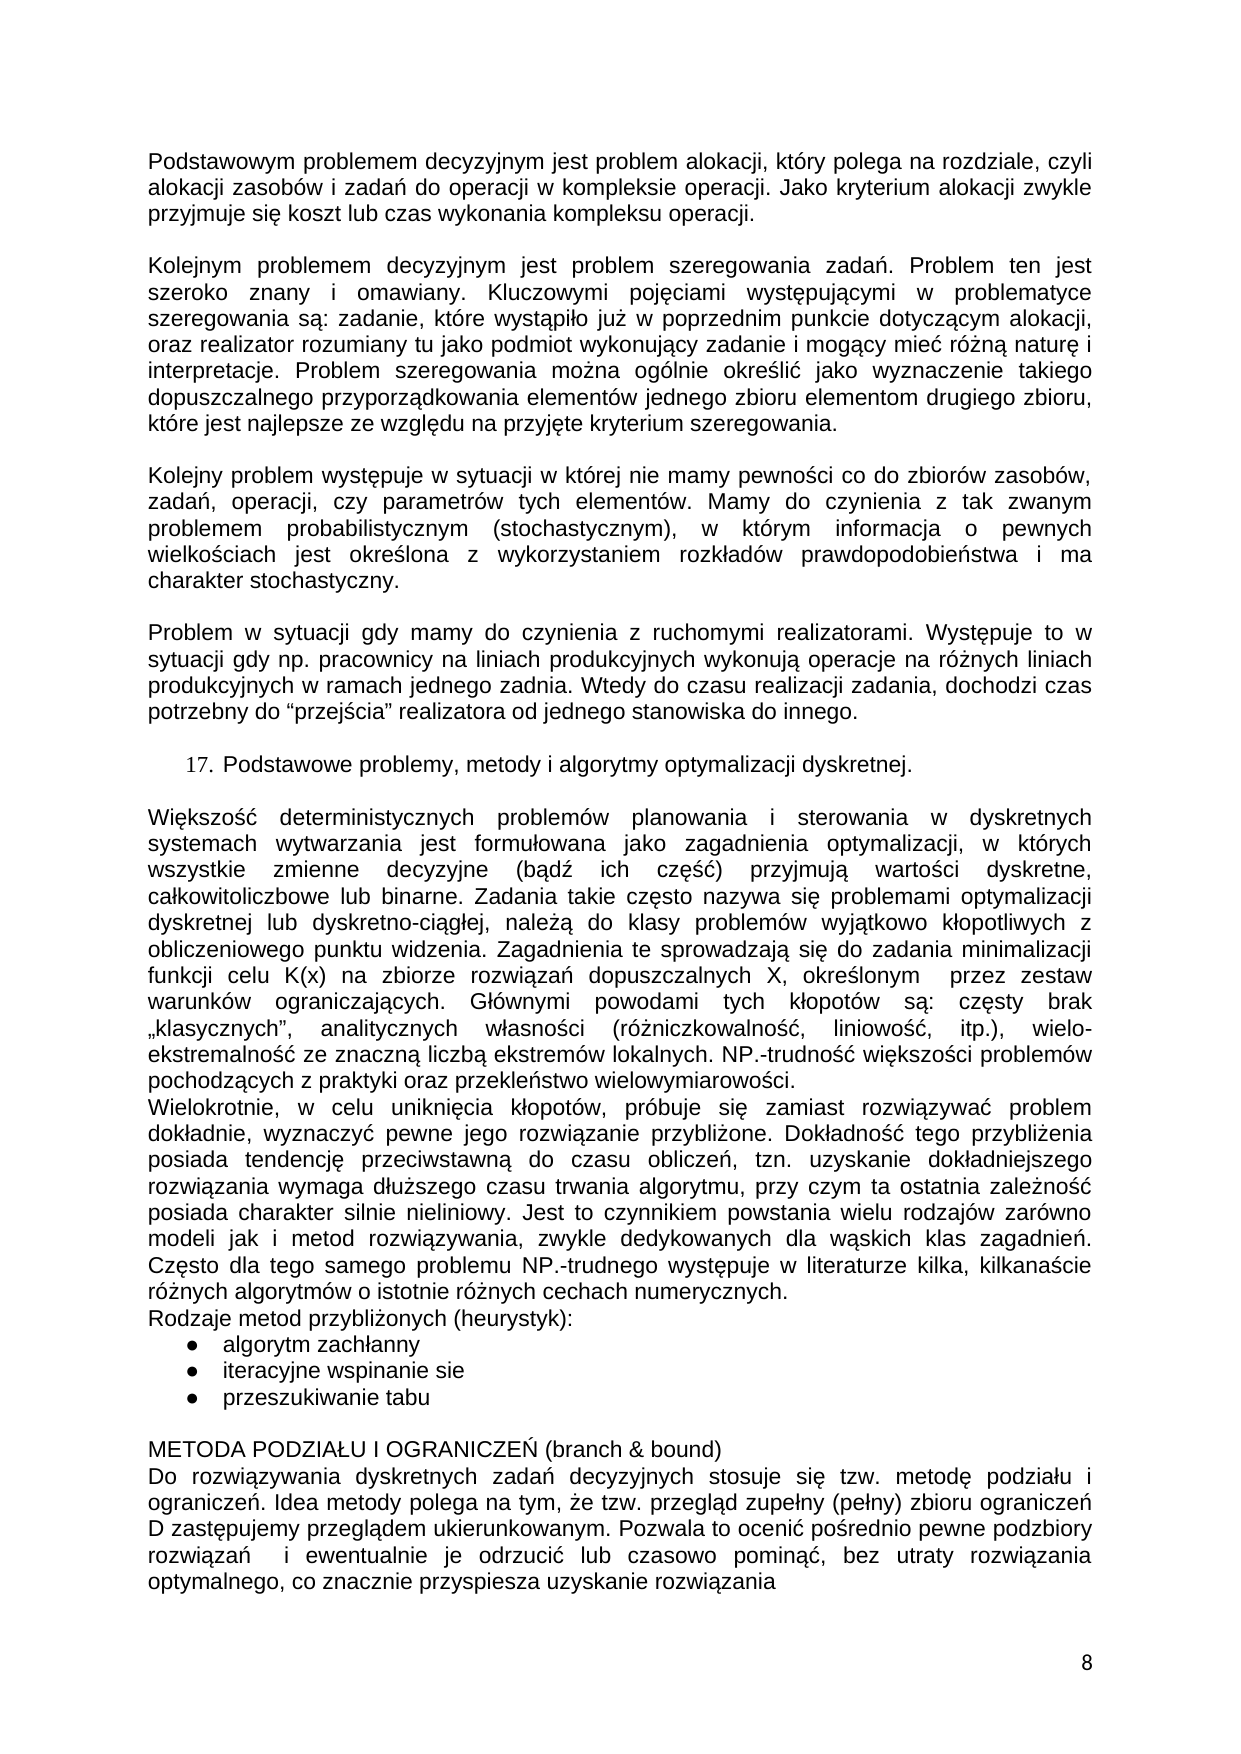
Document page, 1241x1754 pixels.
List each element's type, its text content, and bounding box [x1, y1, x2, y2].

text Większość deterministycznych problemów planowania i sterowania w dyskretnych systemach wytwarzania jest formułowana jako zagadnienia optymalizacji, w których wszystkie zmienne decyzyjne (bądź ich część) przyjmują wartości dyskretne, całkowitoliczbowe lub binarne. Zadania takie często nazywa się problemami optymalizacji dyskretnej lub dyskretno-ciągłej, należą do klasy problemów wyjątkowo kłopotliwych z obliczeniowego punktu widzenia. Zagadnienia te sprowadzają się do zadania minimalizacji funkcji celu K(x) na zbiorze rozwiązań dopuszczalnych X, określonym przez zestaw warunków ograniczających. Głównymi powodami tych kłopotów są: częsty brak „klasycznych”, analitycznych własności (różniczkowalność, liniowość, itp.), wielo-ekstremalność ze znaczną liczbą ekstremów lokalnych. NP.-trudność większości problemów pochodzących z praktyki oraz przekleństwo wielowymiarowości. [148, 804, 1093, 1094]
list Podstawowe problemy, metody i algorytmy optymalizacji dyskretnej. [185, 751, 1093, 777]
text Problem w sytuacji gdy mamy do czynienia z ruchomymi realizatorami. Występuje to w sytuacji gdy np. pracownicy na liniach produkcyjnych wykonują operacje na różnych liniach produkcyjnych w ramach jednego zadnia. Wtedy do czasu realizacji zadania, dochodzi czas potrzebny do “przejścia” realizatora od jednego stanowiska do innego. [148, 594, 1093, 724]
list przeszukiwanie tabu [185, 1383, 1093, 1410]
text Kolejnym problemem decyzyjnym jest problem szeregowania zadań. Problem ten jest szeroko znany i omawiany. Kluczowymi pojęciami występującymi w problematyce szeregowania są: zadanie, które wystąpiło już w poprzednim punkcie dotyczącym alokacji, oraz realizator rozumiany tu jako podmiot wykonujący zadanie i mogący mieć różną naturę i interpretacje. Problem szeregowania można ogólnie określić jako wyznaczenie takiego dopuszczalnego przyporządkowania elementów jednego zbioru elementom drugiego zbioru, które jest najlepsze ze względu na przyjęte kryterium szeregowania. [148, 227, 1093, 437]
text Do rozwiązywania dyskretnych zadań decyzyjnych stosuje się tzw. metodę podziału i ograniczeń. Idea metody polega na tym, że tzw. przegląd zupełny (pełny) zbioru ograniczeń D zastępujemy przeglądem ukierunkowanym. Pozwala to ocenić pośrednio pewne podzbiory rozwiązań i ewentualnie je odrzucić lub czasowo pominąć, bez utraty rozwiązania optymalnego, co znacznie przyspiesza uzyskanie rozwiązania [148, 1463, 1093, 1594]
text METODA PODZIAŁU I OGRANICZEŃ (branch & bound) [148, 1436, 1093, 1463]
text Kolejny problem występuje w sytuacji w której nie mamy pewności co do zbiorów zasobów, zadań, operacji, czy parametrów tych elementów. Mamy do czynienia z tak zwanym problemem probabilistycznym (stochastycznym), w którym informacja o pewnych wielkościach jest określona z wykorzystaniem rozkładów prawdopodobieństwa i ma charakter stochastyczny. [148, 437, 1093, 594]
text Wielokrotnie, w celu uniknięcia kłopotów, próbuje się zamiast rozwiązywać problem dokładnie, wyznaczyć pewne jego rozwiązanie przybliżone. Dokładność tego przybliżenia posiada tendencję przeciwstawną do czasu obliczeń, tzn. uzyskanie dokładniejszego rozwiązania wymaga dłuższego czasu trwania algorytmu, przy czym ta ostatnia zależność posiada charakter silnie nieliniowy. Jest to czynnikiem powstania wielu rodzajów zarówno modeli jak i metod rozwiązywania, zwykle dedykowanych dla wąskich klas zagadnień. Często dla tego samego problemu NP.-trudnego występuje w literaturze kilka, kilkanaście różnych algorytmów o istotnie różnych cechach numerycznych. [148, 1094, 1093, 1304]
text Rodzaje metod przybliżonych (heurystyk): [148, 1304, 1093, 1331]
list iteracyjne wspinanie sie [185, 1357, 1093, 1383]
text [148, 148, 1093, 227]
list algorytm zachłanny [185, 1331, 1093, 1357]
